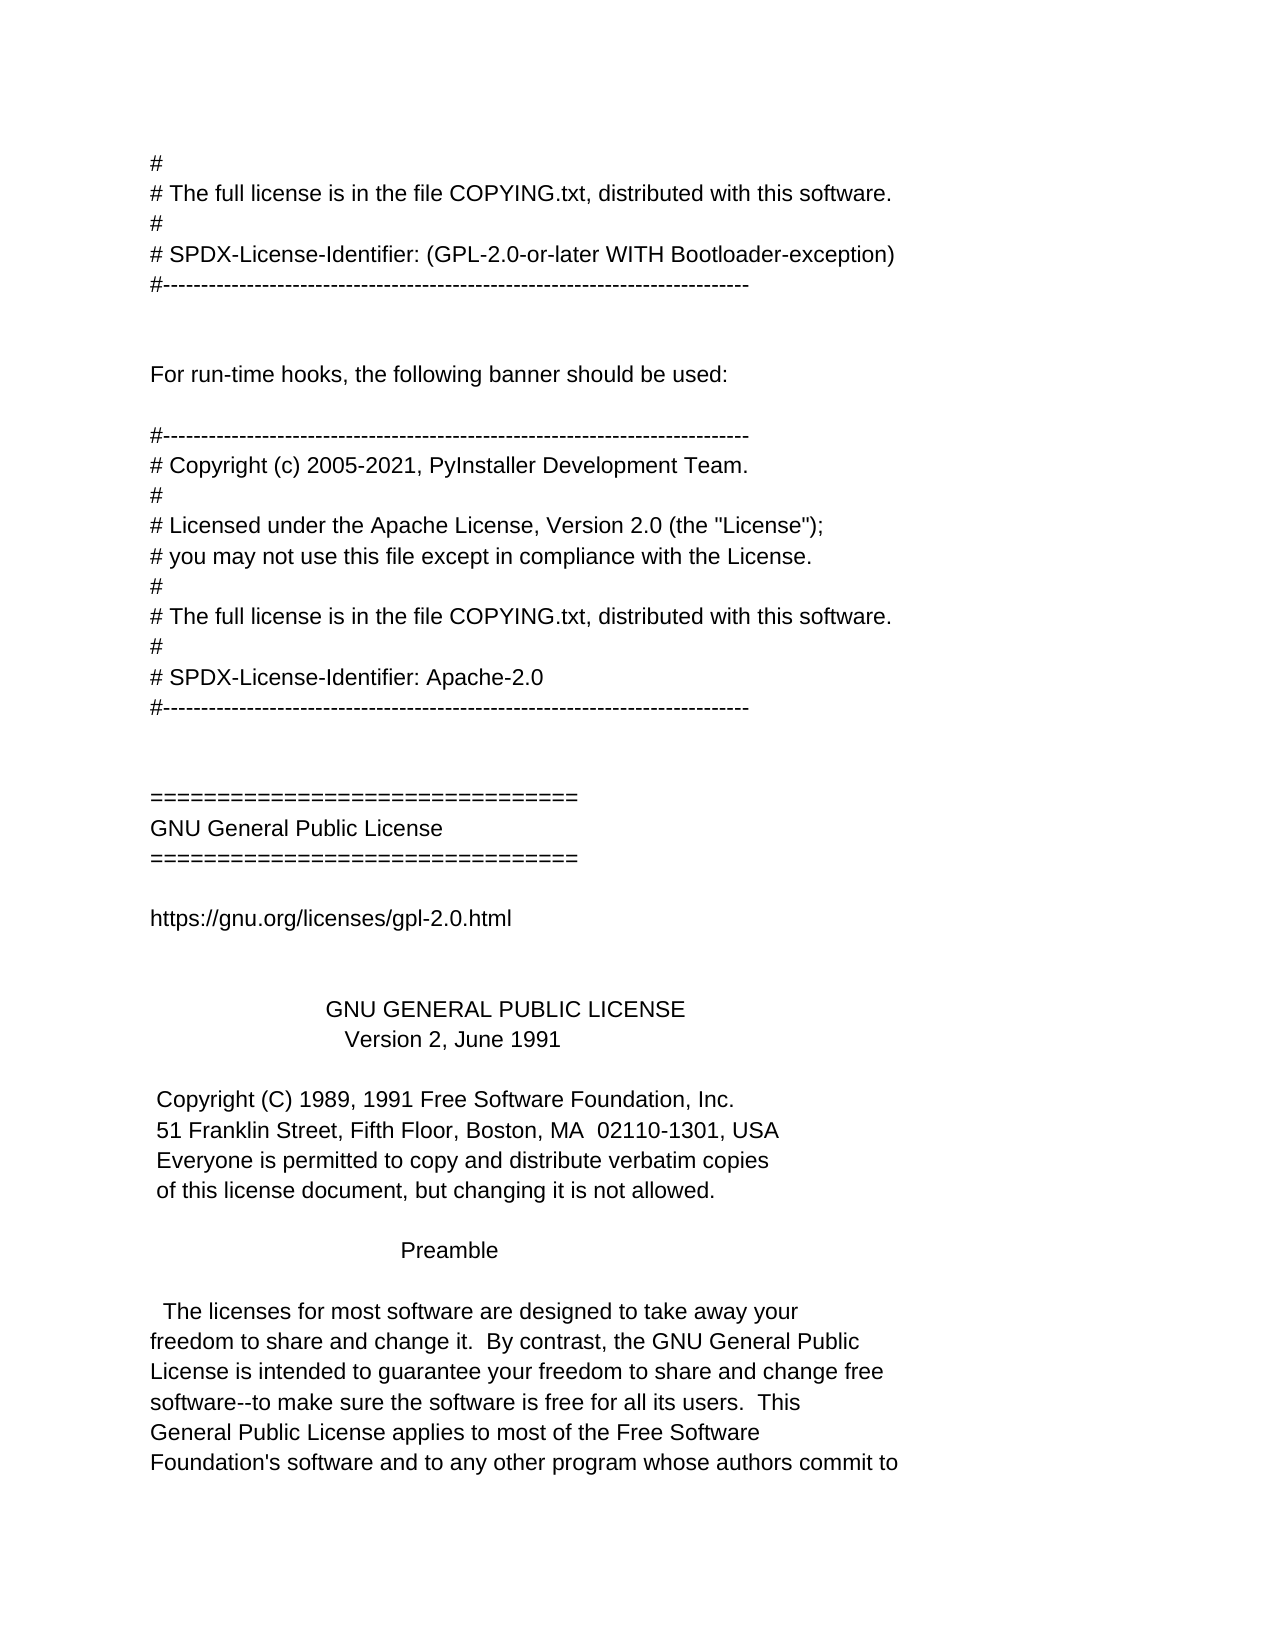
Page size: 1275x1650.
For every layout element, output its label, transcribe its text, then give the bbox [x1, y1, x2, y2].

text Everyone is permitted to copy and distribute verbatim copies [150, 1147, 1125, 1173]
text # [150, 482, 1125, 509]
text The licenses for most software are designed to take away your [150, 1298, 1125, 1324]
text Copyright (C) 1989, 1991 Free Software Foundation, Inc. [150, 1086, 1125, 1113]
text # SPDX-License-Identifier: (GPL-2.0-or-later WITH Bootloader-exception) [150, 241, 1125, 267]
text Foundation's software and to any other program whose authors commit to [150, 1449, 1125, 1475]
text GNU General Public License [150, 814, 1125, 841]
text freedom to share and change it. By contrast, the GNU General Public [150, 1328, 1125, 1354]
text # you may not use this file except in compliance with the License. [150, 543, 1125, 569]
text # [150, 150, 1125, 176]
text # SPDX-License-Identifier: Apache-2.0 [150, 663, 1125, 690]
text # [150, 573, 1125, 599]
text GNU GENERAL PUBLIC LICENSE [150, 996, 1125, 1022]
text of this license document, but changing it is not allowed. [150, 1177, 1125, 1203]
text Preamble [150, 1237, 1125, 1264]
text # The full license is in the file COPYING.txt, distributed with this software. [150, 603, 1125, 629]
text software--to make sure the software is free for all its users. This [150, 1388, 1125, 1415]
text # [150, 633, 1125, 660]
text General Public License applies to most of the Free Software [150, 1419, 1125, 1445]
text Version 2, June 1991 [150, 1026, 1125, 1052]
text # Licensed under the Apache License, Version 2.0 (the "License"); [150, 512, 1125, 539]
text For run-time hooks, the following banner should be used: [150, 361, 1125, 388]
text # [150, 210, 1125, 237]
text #----------------------------------------------------------------------------- [150, 422, 1125, 448]
text https://gnu.org/licenses/gpl-2.0.html [150, 905, 1125, 932]
text # Copyright (c) 2005-2021, PyInstaller Development Team. [150, 452, 1125, 478]
text ================================ [150, 784, 1125, 811]
text ================================ [150, 845, 1125, 871]
text 51 Franklin Street, Fifth Floor, Boston, MA 02110-1301, USA [150, 1117, 1125, 1143]
text # The full license is in the file COPYING.txt, distributed with this software. [150, 180, 1125, 207]
text License is intended to guarantee your freedom to share and change free [150, 1358, 1125, 1385]
text #----------------------------------------------------------------------------- [150, 271, 1125, 297]
text #----------------------------------------------------------------------------- [150, 694, 1125, 720]
